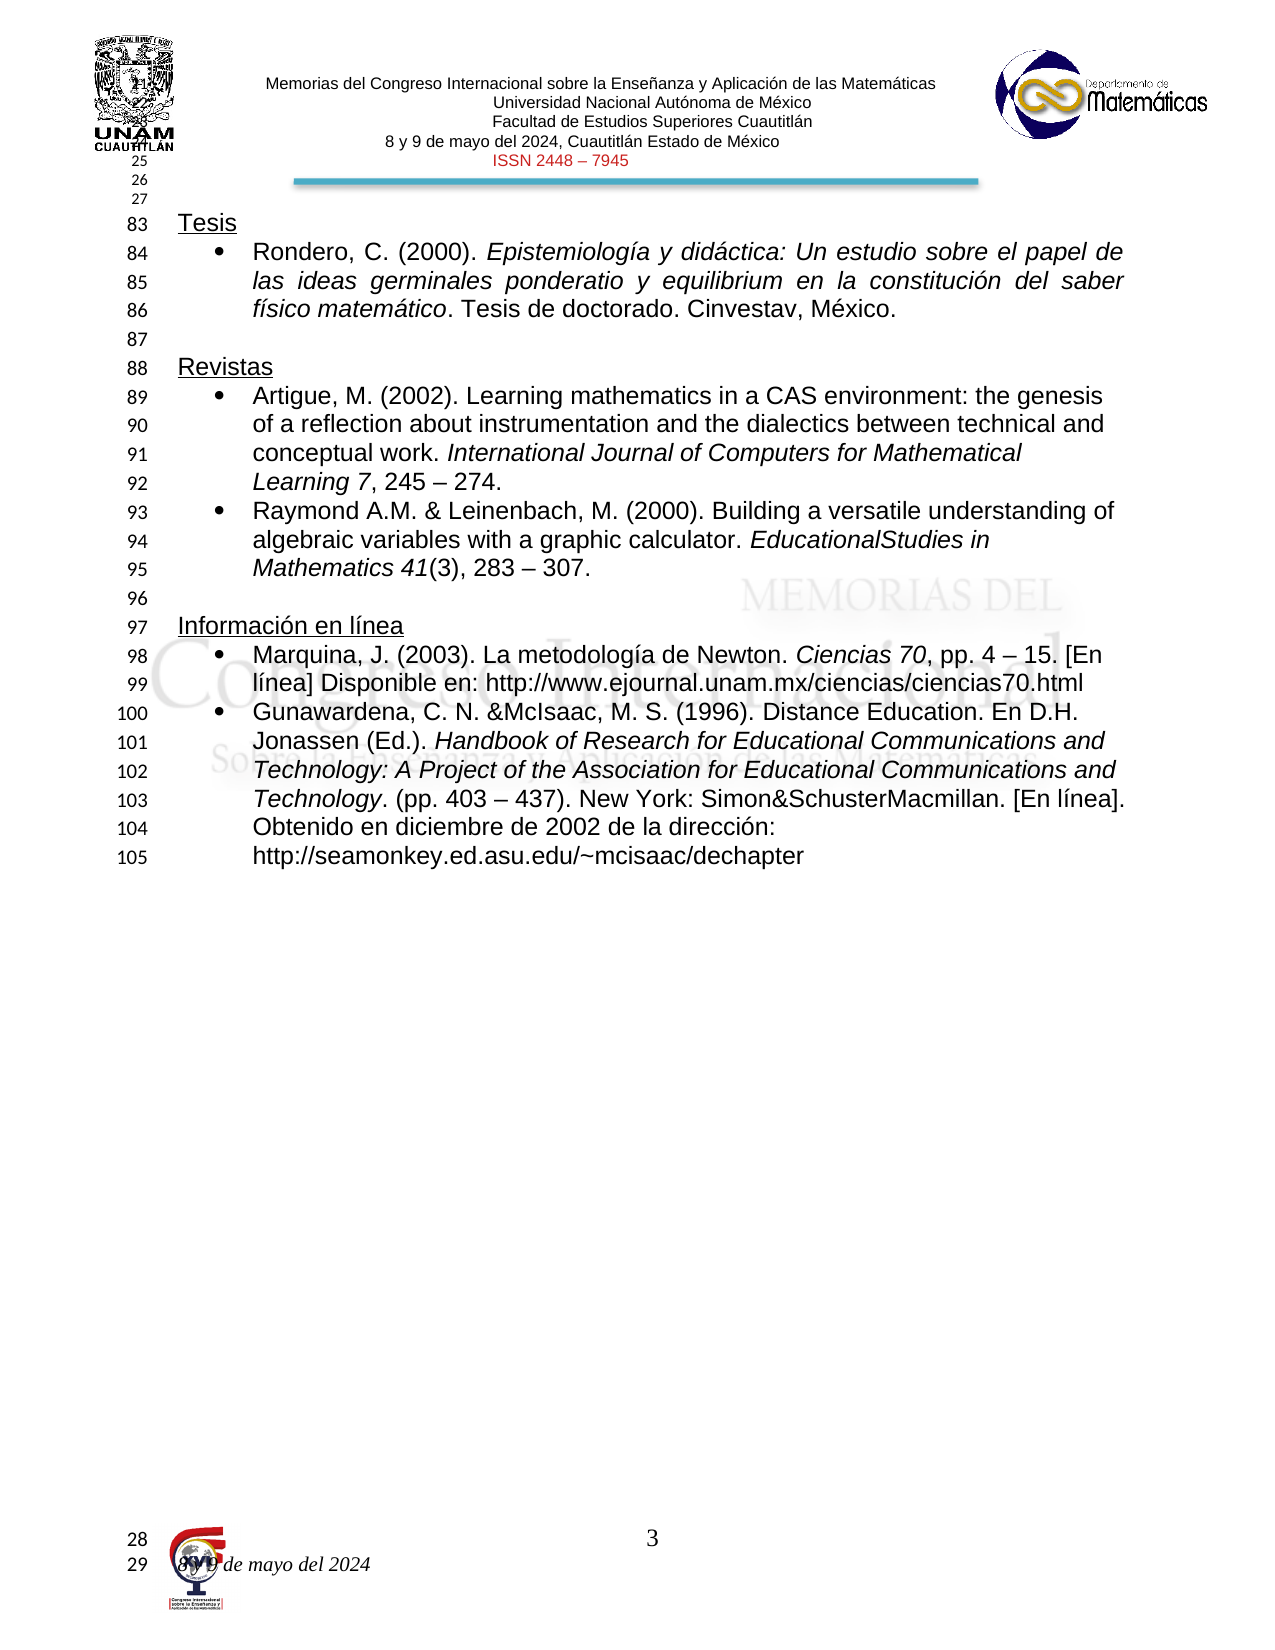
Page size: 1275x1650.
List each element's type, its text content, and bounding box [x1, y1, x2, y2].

picture [146, 555, 1096, 791]
picture [92, 33, 176, 153]
text Información en línea [177, 611, 1127, 639]
list Gunawardena, C. N. &McIsaac, M. S. (1996). Distance Education. En D.H. Jonassen (Ed.). Handbook of Research for Educational Communications and Technology: A Project of the Association for Educational Communications and Technology. (pp. 403 – 437). New York: Simon&SchusterMacmillan. [En línea]. Obtenido en diciembre de 2002 de la dirección: http://seamonkey.ed.asu.edu/~mcisaac/dechapter [215, 697, 1127, 870]
picture [152, 1523, 241, 1613]
list Artigue, M. (2002). Learning mathematics in a CAS environment: the genesis of a reflection about instrumentation and the dialectics between technical and conceptual work. International Journal of Computers for Mathematical Learning 7, 245 – 274. [215, 381, 1127, 496]
text Tesis [177, 208, 1127, 237]
list Raymond A.M. & Leinenbach, M. (2000). Building a versatile understanding of algebraic variables with a graphic calculator. EducationalStudies in Mathematics 41(3), 283 – 307. [215, 496, 1127, 582]
list Marquina, J. (2003). La metodología de Newton. Ciencias 70, pp. 4 – 15. [En línea] Disponible en: http://www.ejournal.unam.mx/ciencias/ciencias70.html [215, 639, 1127, 697]
picture [988, 47, 1223, 142]
text Revistas [177, 352, 1127, 381]
